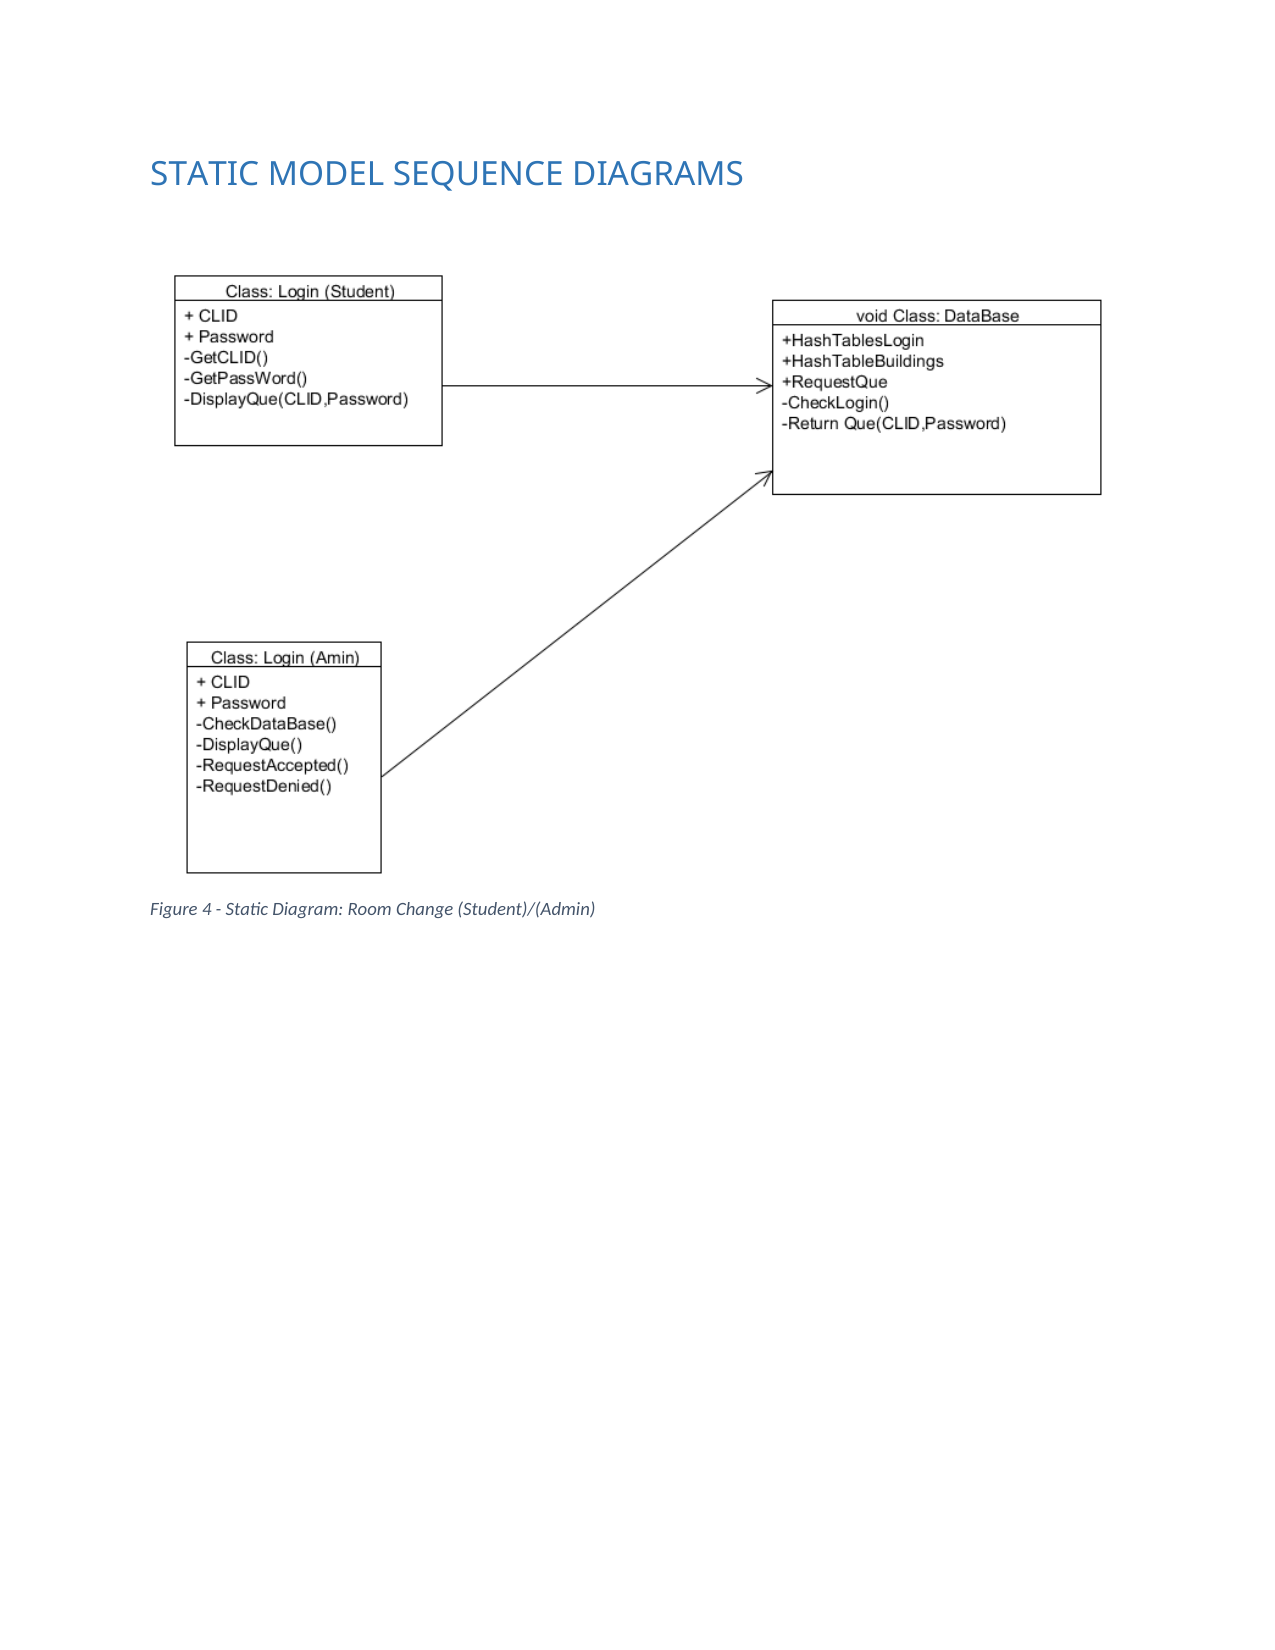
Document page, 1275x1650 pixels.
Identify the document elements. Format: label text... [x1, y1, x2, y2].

subtitle STATIC MODEL SEQUENCE DIAGRAMS [150, 150, 1125, 195]
text Figure 4 - Static Diagram: Room Change (Student)/(Admin) [150, 898, 1125, 920]
picture [150, 251, 1125, 898]
